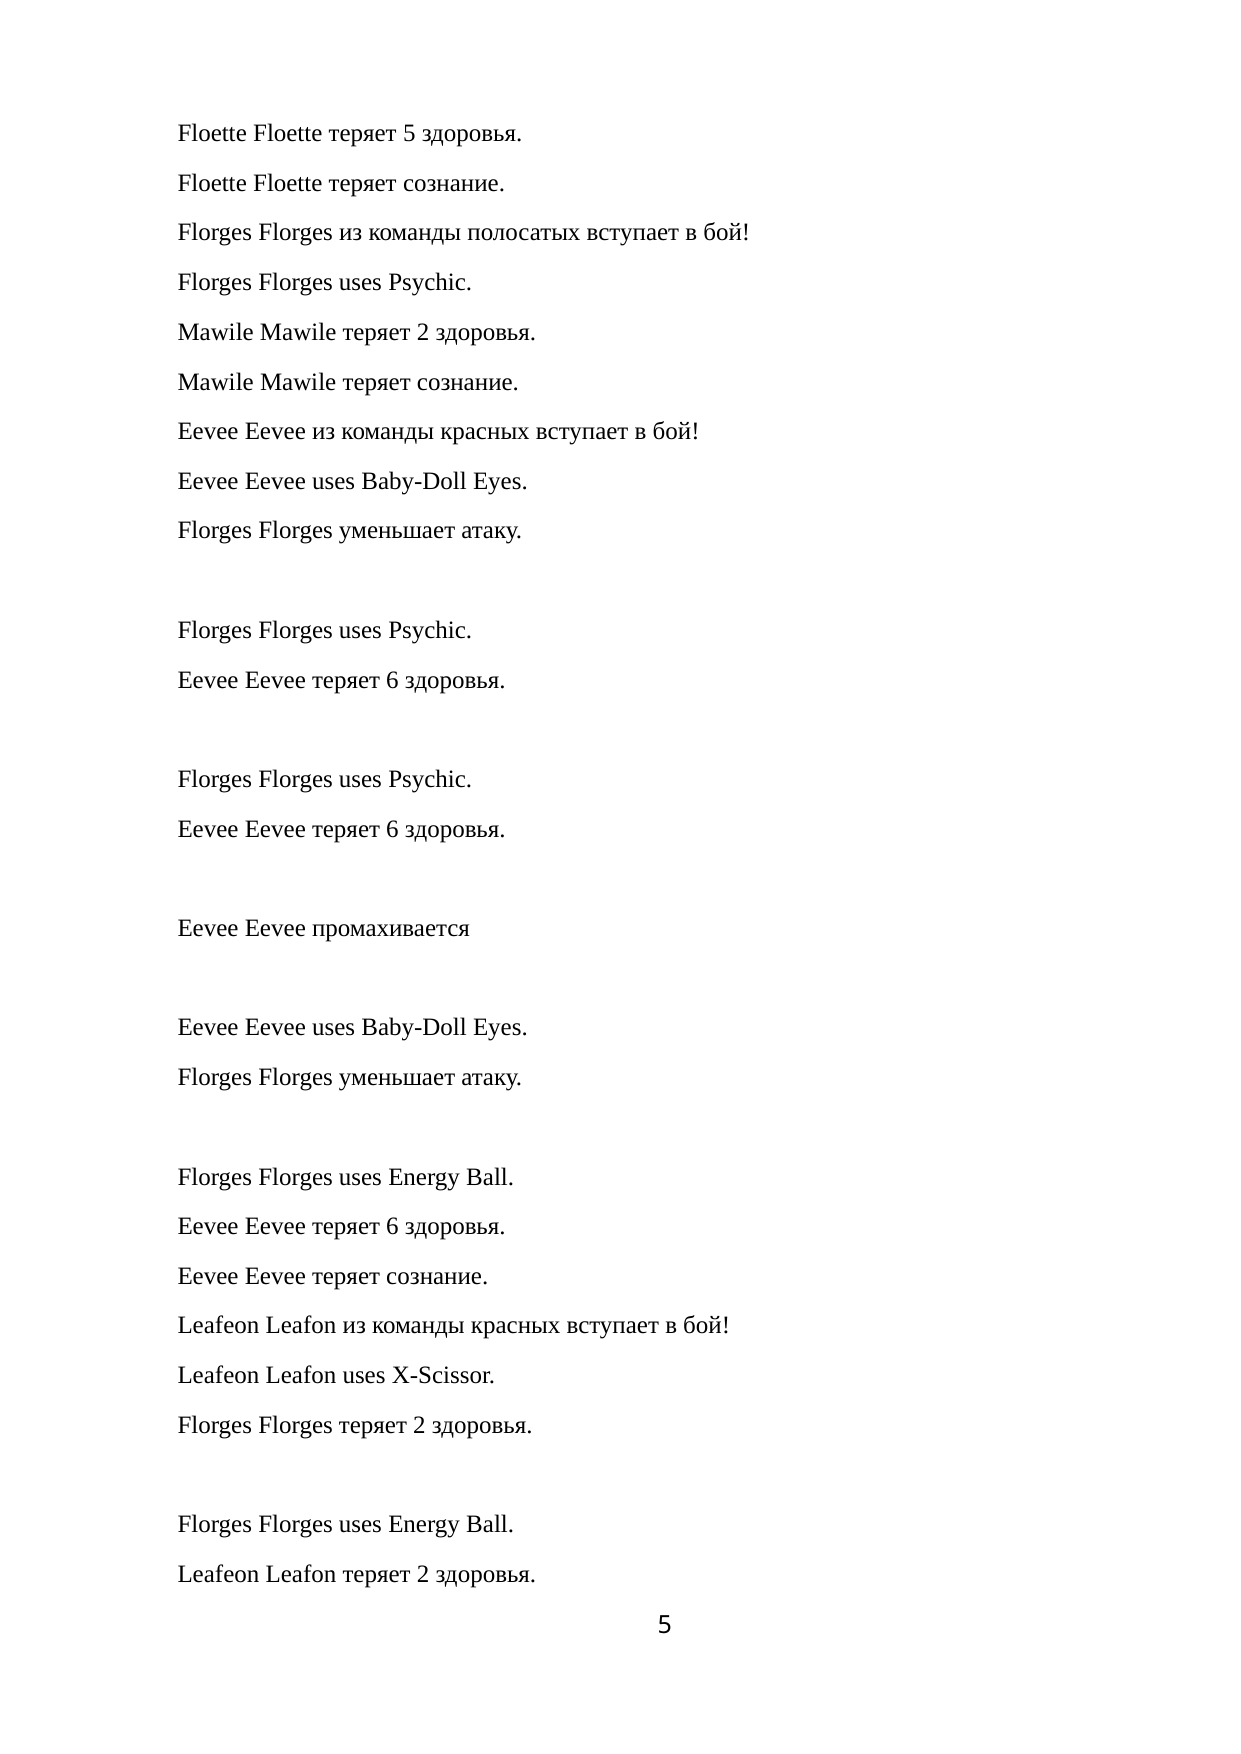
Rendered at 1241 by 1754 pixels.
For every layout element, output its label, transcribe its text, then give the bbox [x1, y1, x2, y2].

text Florges Florges uses Energy Ball. [177, 1162, 1152, 1190]
text Florges Florges уменьшает атаку. [177, 516, 1152, 544]
text Floette Floette теряет 5 здоровья. [177, 118, 1152, 147]
text Florges Florges теряет 2 здоровья. [177, 1410, 1152, 1439]
text Leafeon Leafon теряет 2 здоровья. [177, 1559, 1152, 1588]
text Floette Floette теряет сознание. [177, 168, 1152, 197]
text Florges Florges uses Psychic. [177, 615, 1152, 644]
text Florges Florges uses Psychic. [177, 267, 1152, 296]
text Eevee Eevee теряет 6 здоровья. [177, 665, 1152, 693]
text Eevee Eevee uses Baby-Doll Eyes. [177, 1012, 1152, 1041]
text Leafeon Leafon uses X-Scissor. [177, 1360, 1152, 1389]
text Eevee Eevee uses Baby-Doll Eyes. [177, 466, 1152, 495]
text Leafeon Leafon из команды красных вступает в бой! [177, 1311, 1152, 1339]
text Eevee Eevee теряет 6 здоровья. [177, 1211, 1152, 1240]
text Eevee Eevee теряет 6 здоровья. [177, 814, 1152, 842]
text Mawile Mawile теряет 2 здоровья. [177, 317, 1152, 346]
text Florges Florges уменьшает атаку. [177, 1062, 1152, 1091]
text Florges Florges uses Energy Ball. [177, 1509, 1152, 1538]
text Florges Florges uses Psychic. [177, 764, 1152, 793]
text Eevee Eevee из команды красных вступает в бой! [177, 416, 1152, 445]
text Mawile Mawile теряет сознание. [177, 367, 1152, 395]
text Florges Florges из команды полосатых вступает в бой! [177, 217, 1152, 246]
text Eevee Eevee промахивается [177, 913, 1152, 942]
text Eevee Eevee теряет сознание. [177, 1261, 1152, 1290]
